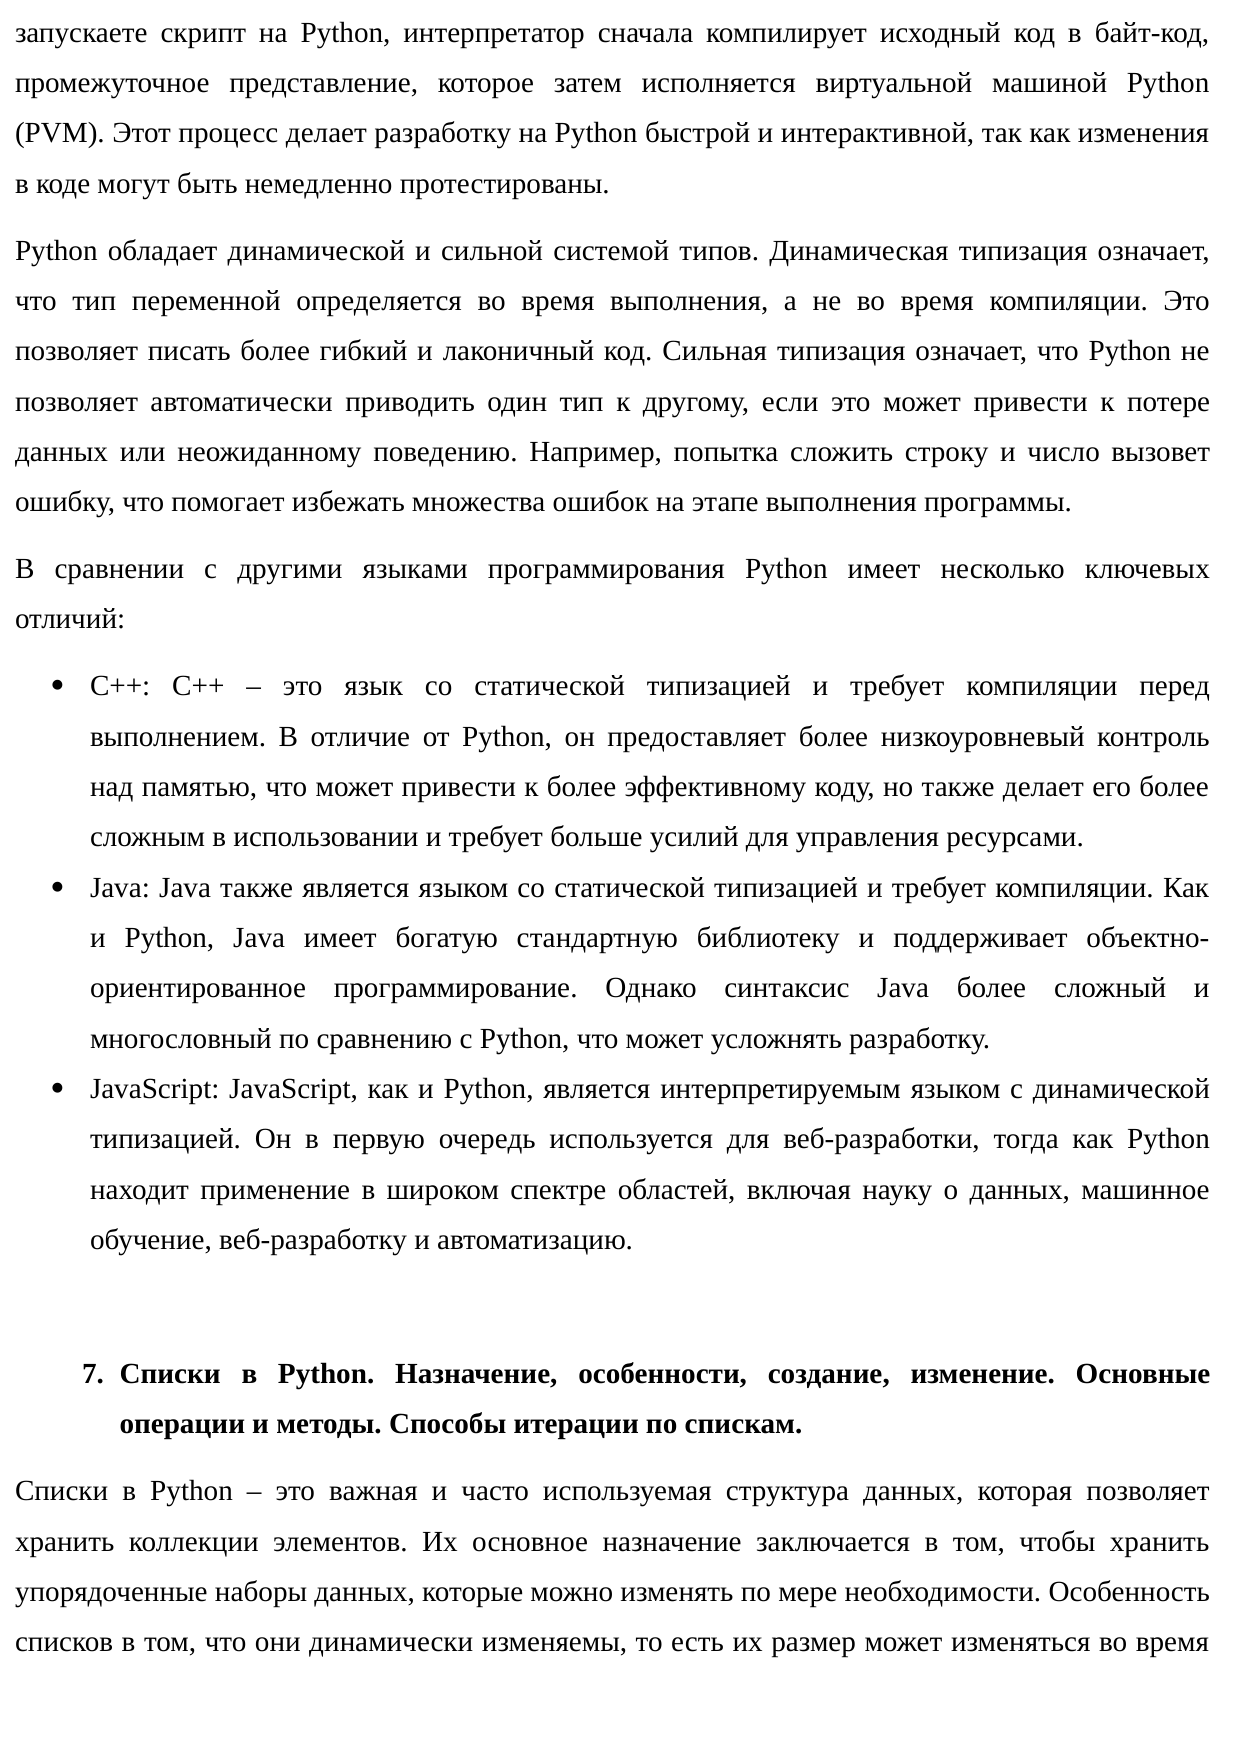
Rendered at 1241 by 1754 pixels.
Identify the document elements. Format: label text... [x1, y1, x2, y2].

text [15, 1473, 1211, 1658]
text В сравнении с другими языками программирования Python имеет несколько ключевых отличий: [15, 551, 1211, 635]
list Java: Java также является языком со статической типизацией и требует компиляции. Как и Python, Java имеет богатую стандартную библиотеку и поддерживает объектно-ориентированное программирование. Однако синтаксис Java более сложный и многословный по сравнению с Python, что может усложнять разработку. [52, 870, 1211, 1054]
list JavaScript: JavaScript, как и Python, является интерпретируемым языком с динамической типизацией. Он в первую очередь используется для веб-разработки, тогда как Python находит применение в широком спектре областей, включая науку о данных, машинное обучение, веб-разработку и автоматизацию. [52, 1071, 1211, 1256]
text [15, 15, 1211, 199]
list Списки в Python. Назначение, особенности, создание, изменение. Основные операции и методы. Способы итерации по спискам. [82, 1356, 1211, 1440]
text Python обладает динамической и сильной системой типов. Динамическая типизация означает, что тип переменной определяется во время выполнения, а не во время компиляции. Это позволяет писать более гибкий и лаконичный код. Сильная типизация означает, что Python не позволяет автоматически приводить один тип к другому, если это может привести к потере данных или неожиданному поведению. Например, попытка сложить строку и число вызовет ошибку, что помогает избежать множества ошибок на этапе выполнения программы. [15, 233, 1211, 518]
list C++: C++ – это язык со статической типизацией и требует компиляции перед выполнением. В отличие от Python, он предоставляет более низкоуровневый контроль над памятью, что может привести к более эффективному коду, но также делает его более сложным в использовании и требует больше усилий для управления ресурсами. [52, 668, 1211, 853]
